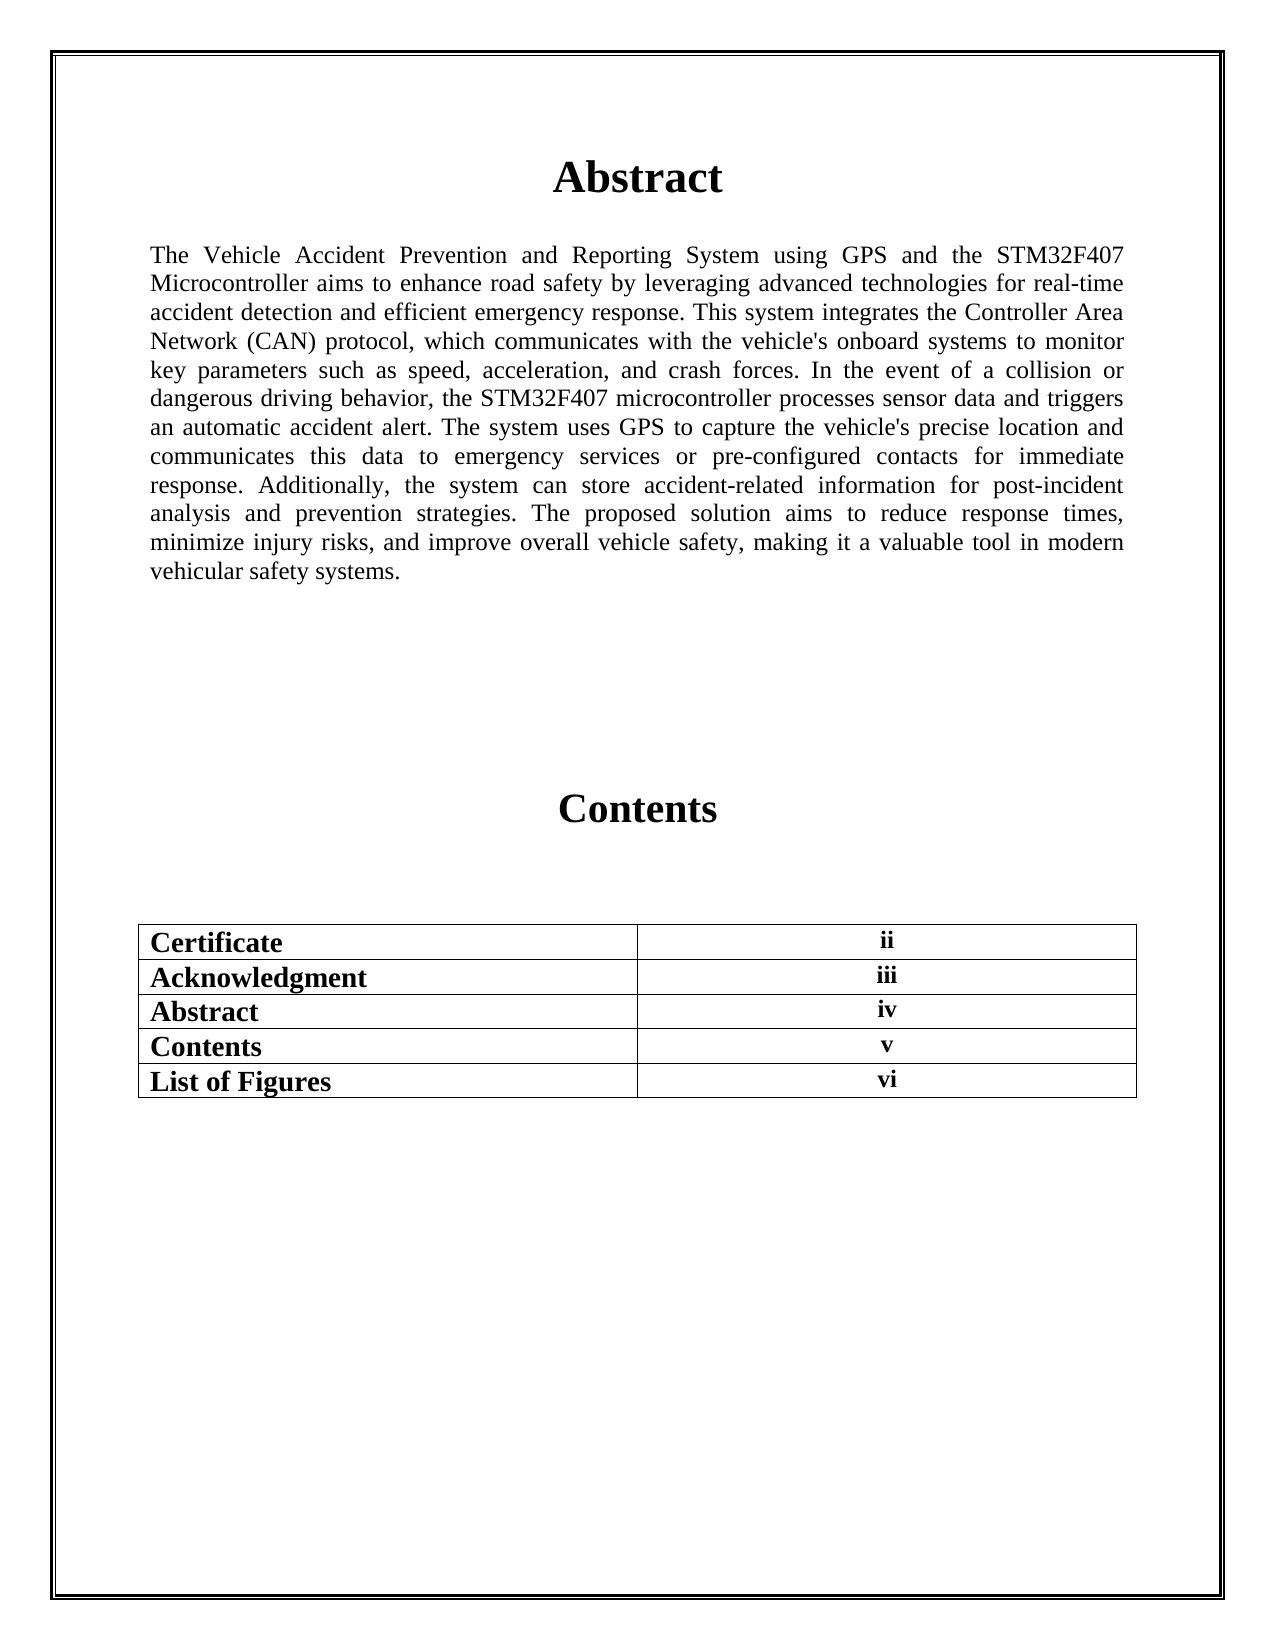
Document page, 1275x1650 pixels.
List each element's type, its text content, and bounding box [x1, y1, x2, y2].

table_cell Abstract [139, 995, 637, 1028]
table_cell Acknowledgment [139, 960, 637, 993]
text Contents [150, 783, 1125, 831]
text The Vehicle Accident Prevention and Reporting System using GPS and the STM32F407 Microcontroller aims to enhance road safety by leveraging advanced technologies for real-time accident detection and efficient emergency response. This system integrates the Controller Area Network (CAN) protocol, which communicates with the vehicle's onboard systems to monitor key parameters such as speed, acceleration, and crash forces. In the event of a collision or dangerous driving behavior, the STM32F407 microcontroller processes sensor data and triggers an automatic accident alert. The system uses GPS to capture the vehicle's precise location and communicates this data to emergency services or pre-configured contacts for immediate response. Additionally, the system can store accident-related information for post-incident analysis and prevention strategies. The proposed solution aims to reduce response times, minimize injury risks, and improve overall vehicle safety, making it a valuable tool in modern vehicular safety systems. [150, 240, 1125, 585]
table_cell iv [638, 995, 1136, 1028]
table_header ii [638, 925, 1136, 959]
table_cell List of Figures [139, 1064, 637, 1097]
table_cell iii [638, 960, 1136, 993]
table_cell Contents [139, 1029, 637, 1063]
table_header Certificate [139, 925, 637, 959]
text Abstract [150, 150, 1125, 203]
table_cell v [638, 1029, 1136, 1063]
table_cell vi [638, 1064, 1136, 1097]
